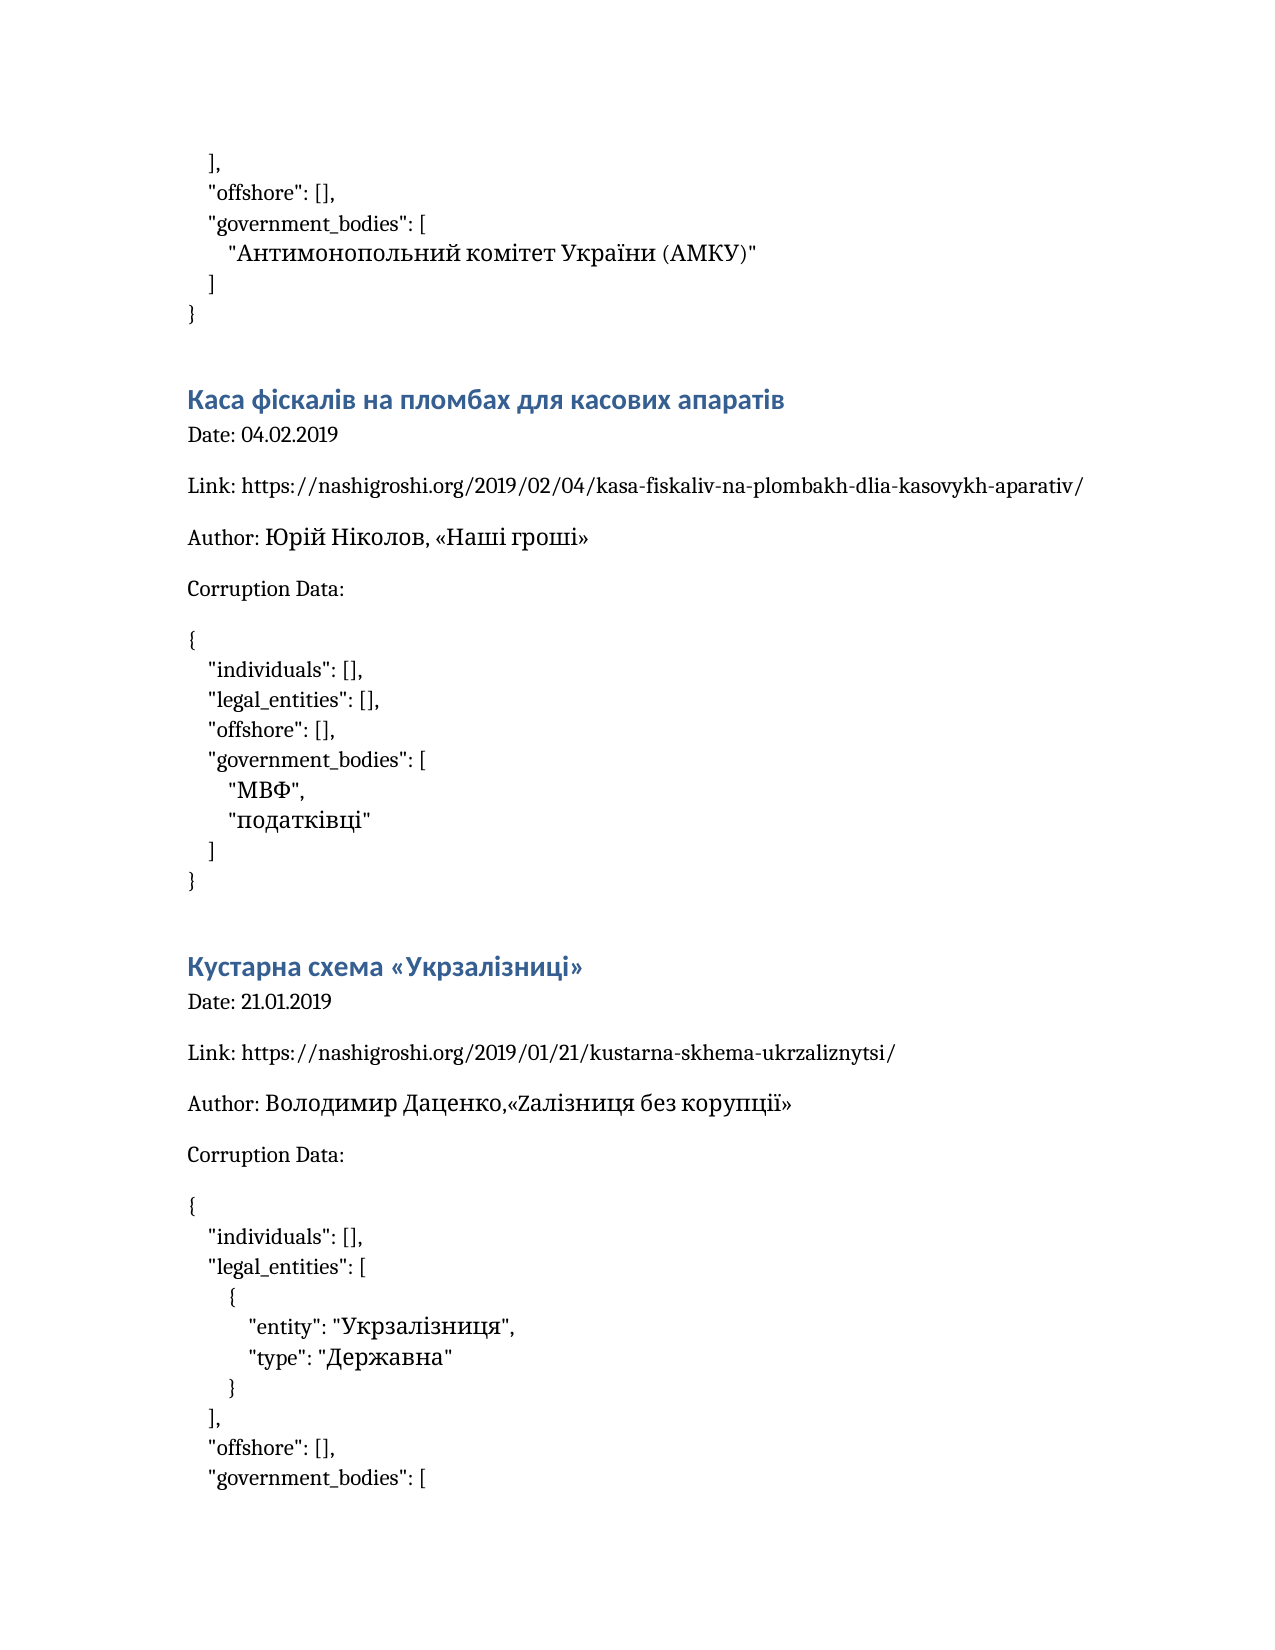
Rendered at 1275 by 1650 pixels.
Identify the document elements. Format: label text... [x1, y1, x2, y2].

text Link: https://nashigroshi.org/2019/01/21/kustarna-skhema-ukrzaliznytsi/ [187, 1040, 1087, 1067]
text Date: 21.01.2019 [187, 989, 1087, 1016]
subtitle Каса фіскалів на пломбах для касових апаратів [187, 381, 1087, 417]
text Author: Володимир Даценко,«Zалізниця без корупції» [187, 1091, 1087, 1118]
text { "individuals": [], "legal_entities": [], "offshore": [], "government_bodies": [ "МВФ", "податківці" ] } [187, 626, 1087, 894]
subtitle Кустарна схема «Укрзалізниці» [187, 948, 1087, 984]
text Author: Юрій Ніколов, «Наші гроші» [187, 524, 1087, 551]
text Link: https://nashigroshi.org/2019/02/04/kasa-fiskaliv-na-plombakh-dlia-kasovykh-aparativ/ [187, 473, 1087, 499]
text Corruption Data: [187, 575, 1087, 602]
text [187, 1193, 1087, 1492]
text Date: 04.02.2019 [187, 422, 1087, 448]
text Corruption Data: [187, 1142, 1087, 1169]
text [187, 150, 1087, 327]
